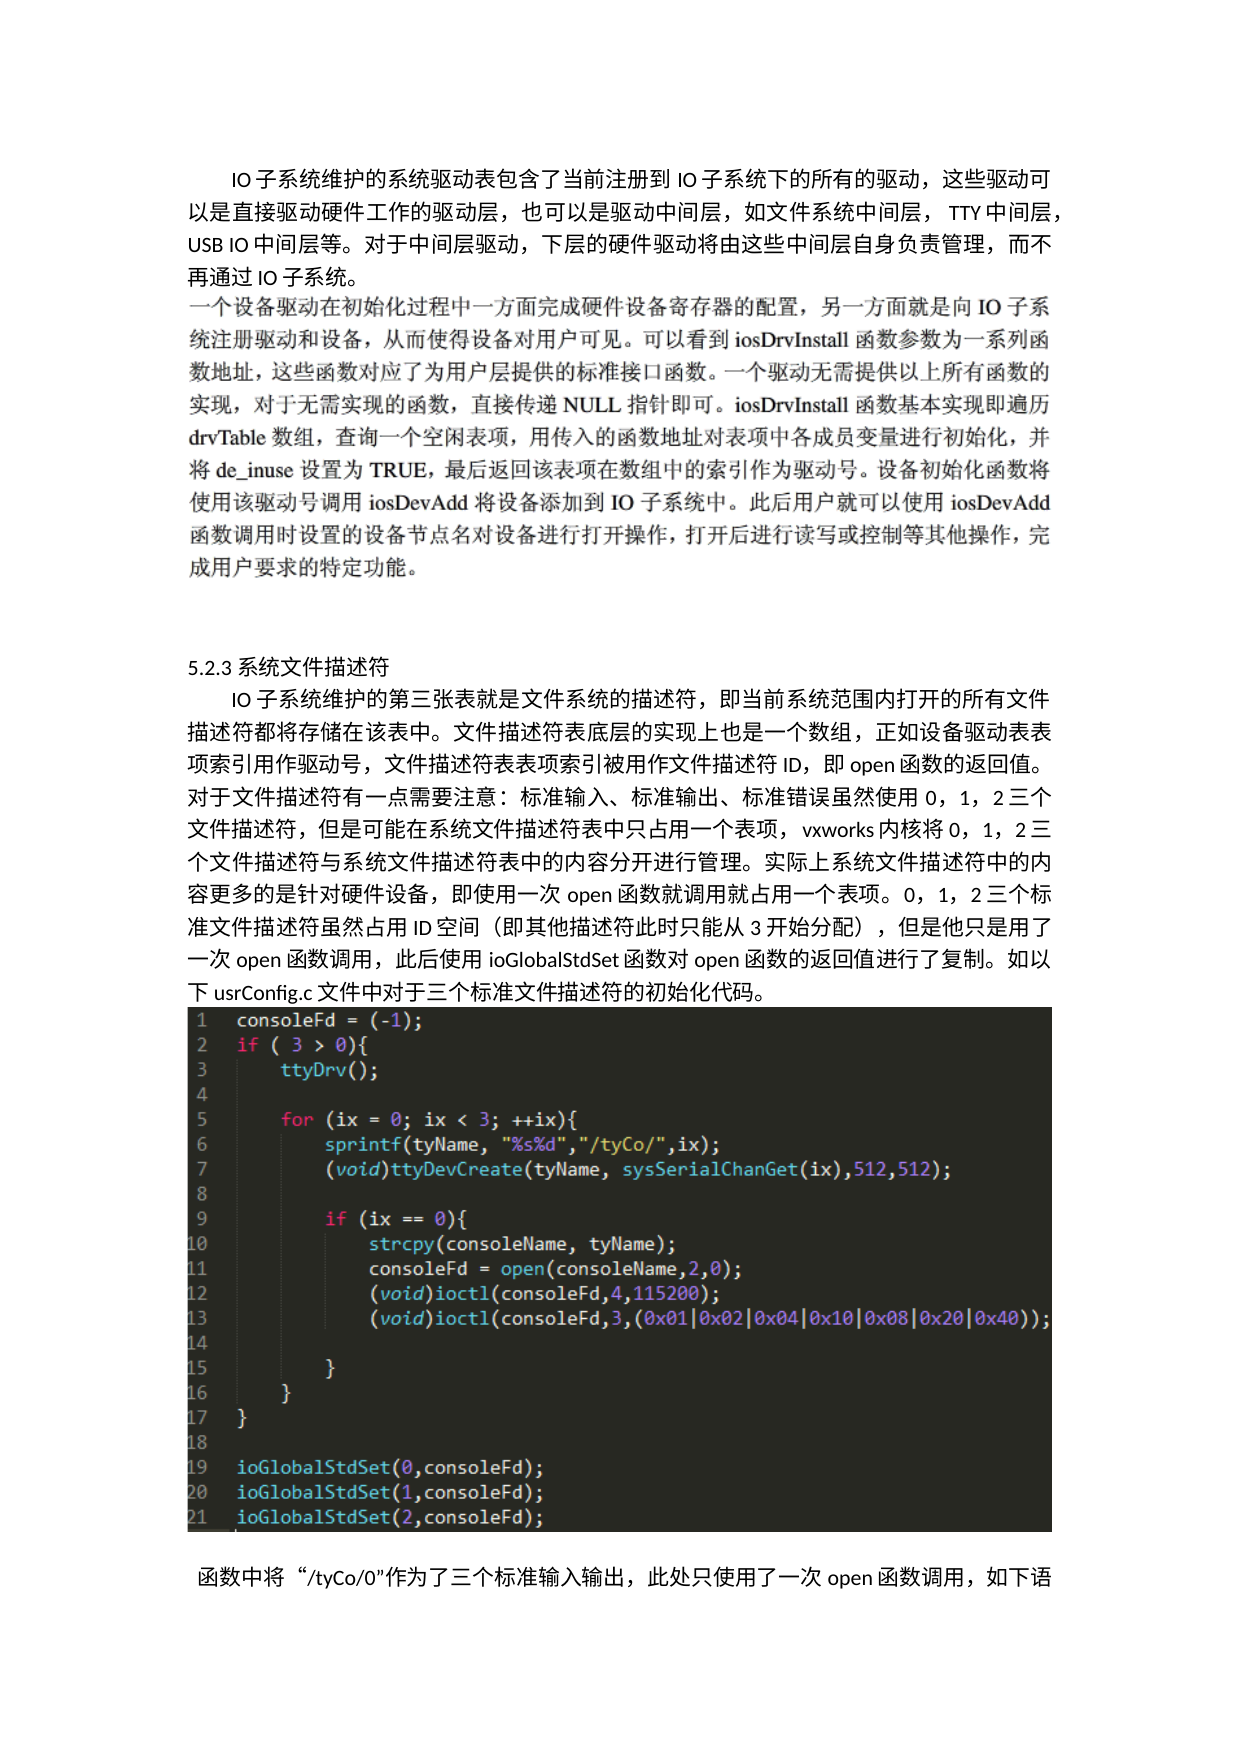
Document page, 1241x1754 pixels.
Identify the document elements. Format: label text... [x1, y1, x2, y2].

picture [187, 1007, 1052, 1532]
list IO子系统维护的系统驱动表包含了当前注册到IO子系统下的所有的驱动，这些驱动可以是直接驱动硬件工作的驱动层，也可以是驱动中间层，如文件系统中间层，TTY中间层，USB IO中间层等。对于中间层驱动，下层的硬件驱动将由这些中间层自身负责管理，而不再通过IO子系统。 [187, 162, 1053, 292]
list 函数中将“/tyCo/0”作为了三个标准输入输出，此处只使用了一次open函数调用，如下语句：consoleFd = open（consoleName，2，0）； [187, 1559, 1053, 1592]
list IO子系统维护的第三张表就是文件系统的描述符，即当前系统范围内打开的所有文件描述符都将存储在该表中。文件描述符表底层的实现上也是一个数组，正如设备驱动表表项索引用作驱动号，文件描述符表表项索引被用作文件描述符ID，即open函数的返回值。对于文件描述符有一点需要注意：标准输入、标准输出、标准错误虽然使用0，1，2三个文件描述符，但是可能在系统文件描述符表中只占用一个表项，vxworks内核将0，1，2三个文件描述符与系统文件描述符表中的内容分开进行管理。实际上系统文件描述符中的内容更多的是针对硬件设备，即使用一次open函数就调用就占用一个表项。0，1，2三个标准文件描述符虽然占用ID空间（即其他描述符此时只能从3开始分配），但是他只是用了一次open函数调用，此后使用ioGlobalStdSet函数对open函数的返回值进行了复制。如以下usrConfig.c文件中对于三个标准文件描述符的初始化代码。 [187, 682, 1053, 1007]
picture [187, 292, 1053, 579]
list 5.2.3 系统文件描述符 [187, 649, 1053, 682]
